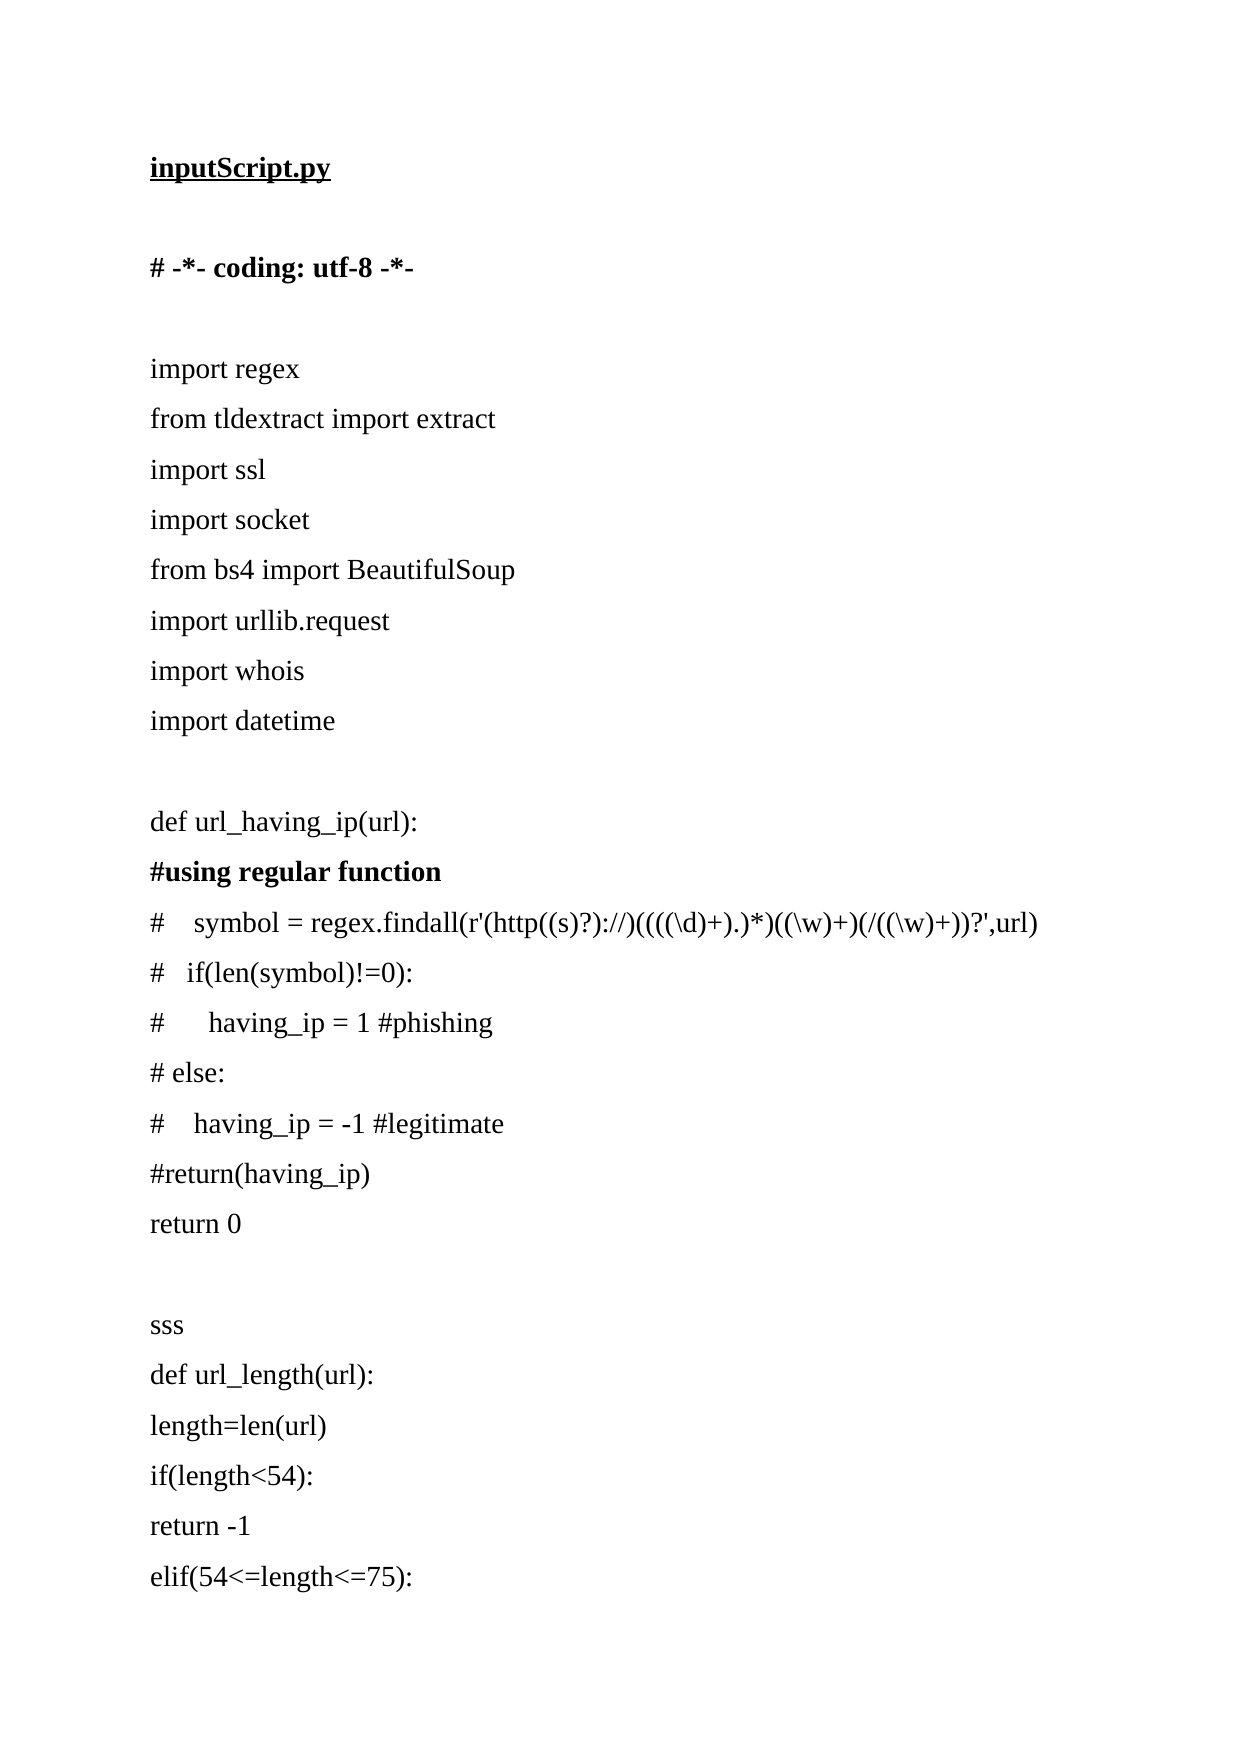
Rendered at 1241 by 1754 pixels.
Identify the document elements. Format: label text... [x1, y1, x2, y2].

text elif(54<=length<=75): [150, 1559, 1124, 1592]
text import regex [150, 351, 1124, 385]
text from bs4 import BeautifulSoup [150, 552, 1124, 586]
text return 0 [150, 1207, 1124, 1240]
text import whois [150, 653, 1124, 687]
text # else: [150, 1056, 1124, 1089]
text import urllib.request [150, 603, 1124, 636]
text # if(len(symbol)!=0): [150, 955, 1124, 988]
text if(length<54): [150, 1458, 1124, 1492]
text # having_ip = -1 #legitimate [150, 1106, 1124, 1139]
text # -*- coding: utf-8 -*- [150, 251, 1124, 284]
text def url_length(url): [150, 1357, 1124, 1391]
text from tldextract import extract [150, 402, 1124, 435]
text return -1 [150, 1508, 1124, 1542]
text # having_ip = 1 #phishing [150, 1005, 1124, 1039]
text # symbol = regex.findall(r'(http((s)?)://)((((\d)+).)*)((\w)+)(/((\w)+))?',url) [150, 905, 1124, 938]
text sss [150, 1307, 1124, 1341]
text #using regular function [150, 854, 1124, 888]
text import ssl [150, 452, 1124, 485]
text def url_having_ip(url): [150, 804, 1124, 838]
text import datetime [150, 703, 1124, 737]
text inputScript.py [150, 150, 1124, 183]
text import socket [150, 502, 1124, 536]
text #return(having_ip) [150, 1156, 1124, 1190]
text length=len(url) [150, 1408, 1124, 1441]
